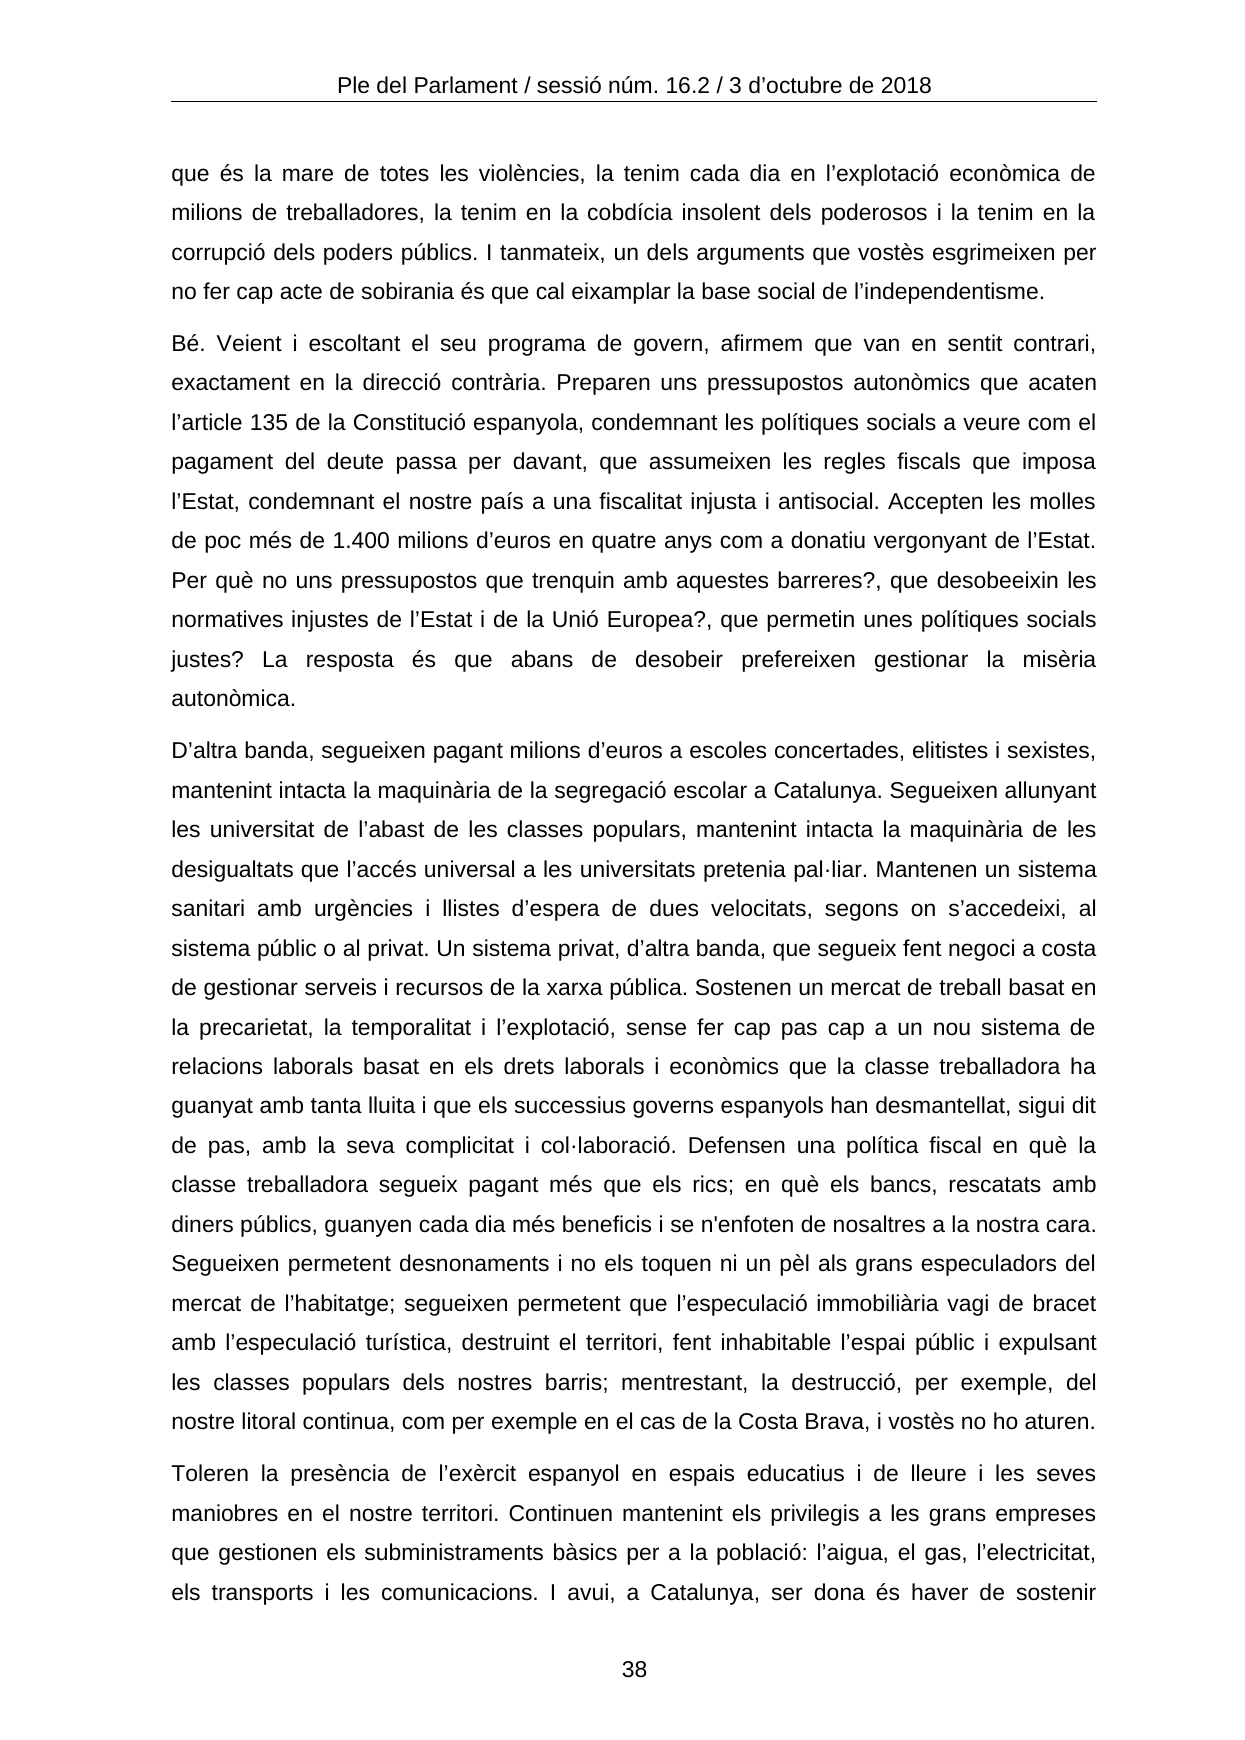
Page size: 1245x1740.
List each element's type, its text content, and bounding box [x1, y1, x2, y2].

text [171, 1460, 1097, 1605]
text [171, 159, 1097, 304]
text Bé. Veient i escoltant el seu programa de govern, afirmem que van en sentit contrari, exactament en la direcció contrària. Preparen uns pressupostos autonòmics que acaten l’article 135 de la Constitució espanyola, condemnant les polítiques socials a veure com el pagament del deute passa per davant, que assumeixen les regles fiscals que imposa l’Estat, condemnant el nostre país a una fiscalitat injusta i antisocial. Accepten les molles de poc més de 1.400 milions d’euros en quatre anys com a donatiu vergonyant de l’Estat. Per què no uns pressupostos que trenquin amb aquestes barreres?, que desobeeixin les normatives injustes de l’Estat i de la Unió Europea?, que permetin unes polítiques socials justes? La resposta és que abans de desobeir prefereixen gestionar la misèria autonòmica. [171, 330, 1097, 712]
text D’altra banda, segueixen pagant milions d’euros a escoles concertades, elitistes i sexistes, mantenint intacta la maquinària de la segregació escolar a Catalunya. Segueixen allunyant les universitat de l’abast de les classes populars, mantenint intacta la maquinària de les desigualtats que l’accés universal a les universitats pretenia pal·liar. Mantenen un sistema sanitari amb urgències i llistes d’espera de dues velocitats, segons on s’accedeixi, al sistema públic o al privat. Un sistema privat, d’altra banda, que segueix fent negoci a costa de gestionar serveis i recursos de la xarxa pública. Sostenen un mercat de treball basat en la precarietat, la temporalitat i l’explotació, sense fer cap pas cap a un nou sistema de relacions laborals basat en els drets laborals i econòmics que la classe treballadora ha guanyat amb tanta lluita i que els successius governs espanyols han desmantellat, sigui dit de pas, amb la seva complicitat i col·laboració. Defensen una política fiscal en què la classe treballadora segueix pagant més que els rics; en què els bancs, rescatats amb diners públics, guanyen cada dia més beneficis i se n'enfoten de nosaltres a la nostra cara. Segueixen permetent desnonaments i no els toquen ni un pèl als grans especuladors del mercat de l’habitatge; segueixen permetent que l’especulació immobiliària vagi de bracet amb l’especulació turística, destruint el territori, fent inhabitable l’espai públic i expulsant les classes populars dels nostres barris; mentrestant, la destrucció, per exemple, del nostre litoral continua, com per exemple en el cas de la Costa Brava, i vostès no ho aturen. [171, 737, 1097, 1435]
